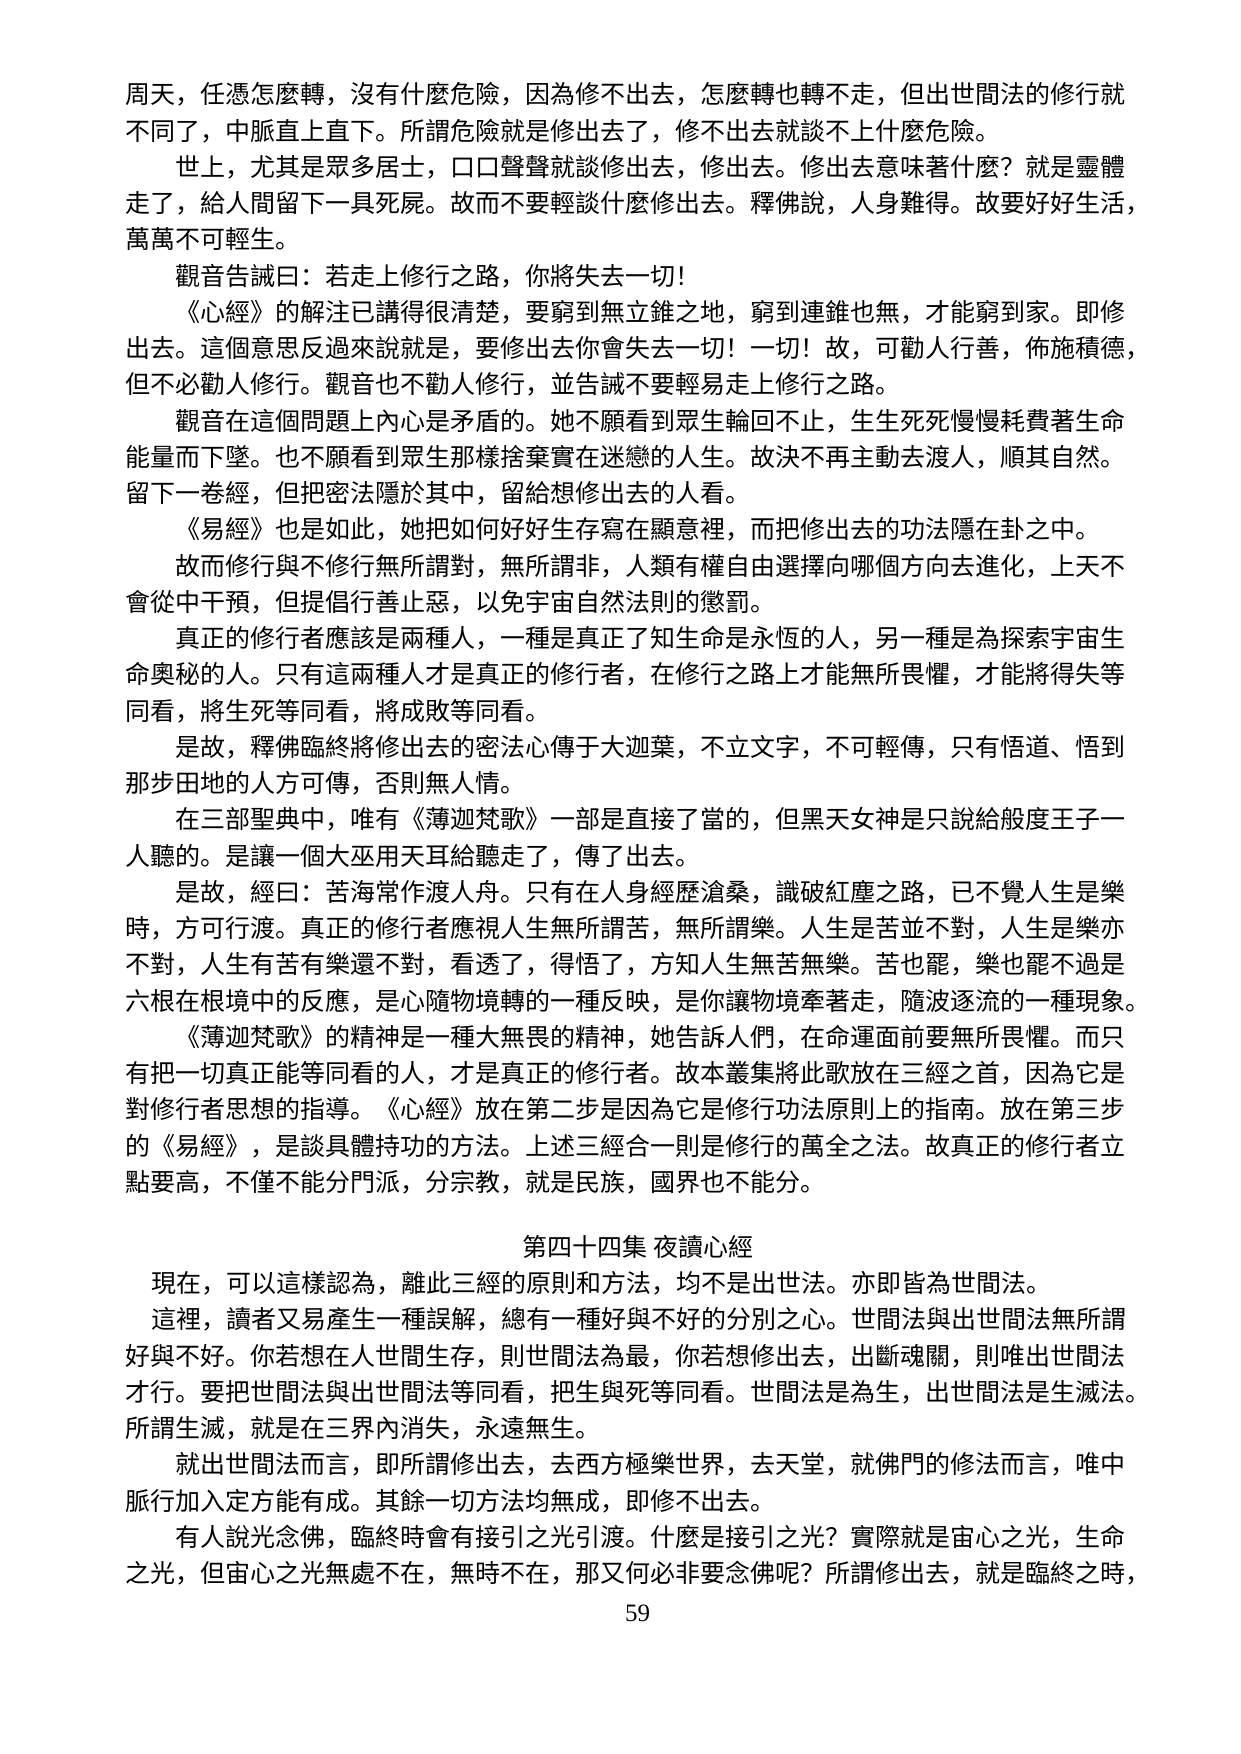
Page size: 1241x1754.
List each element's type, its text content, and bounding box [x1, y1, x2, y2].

text 第四十四集 夜讀心經 [292, 1227, 983, 1264]
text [125, 75, 1146, 1199]
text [125, 1264, 1146, 1590]
